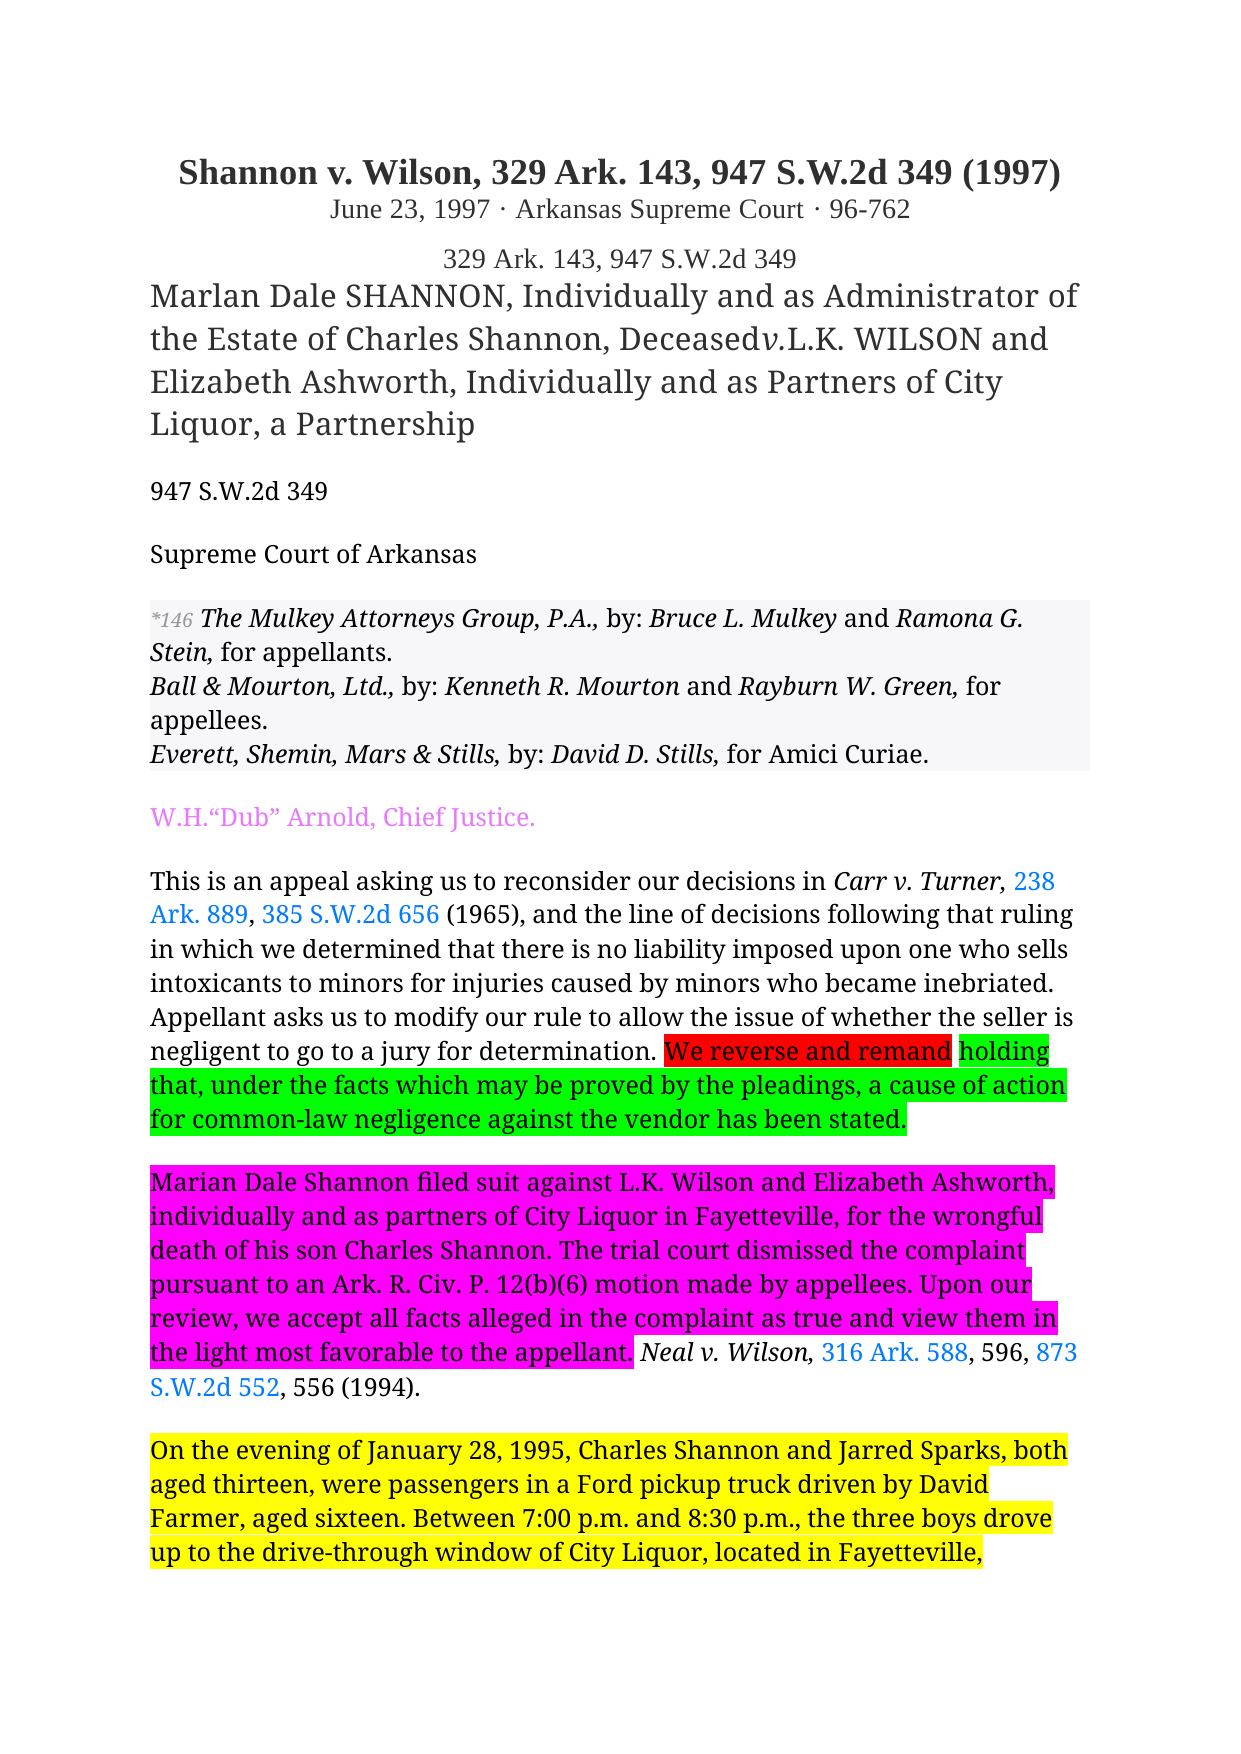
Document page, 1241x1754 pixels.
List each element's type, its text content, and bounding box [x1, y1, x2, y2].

text Marian Dale Shannon filed suit against L.K. Wilson and Elizabeth Ashworth, individually and as partners of City Liquor in Fayetteville, for the wrongful death of his son Charles Shannon. The trial court dismissed the complaint pursuant to an Ark. R. Civ. P. 12(b)(6) motion made by appellees. Upon our review, we accept all facts alleged in the complaint as true and view them in the light most favorable to the appellant. Neal v. Wilson, 316 Ark. 588, 596, 873 S.W.2d 552, 556 (1994). [150, 1165, 1090, 1403]
text Shannon v. Wilson, 329 Ark. 143, 947 S.W.2d 349 (1997) [150, 150, 1090, 192]
text Supreme Court of Arkansas [150, 537, 1090, 571]
text Marlan Dale SHANNON, Individually and as Administrator of the Estate of Charles Shannon, Deceasedv.L.K. WILSON and Elizabeth Ashworth, Individually and as Partners of City Liquor, a Partnership [150, 274, 1090, 445]
text *146 The Mulkey Attorneys Group, P.A., by: Bruce L. Mulkey and Ramona G. Stein, for appellants. [150, 600, 1090, 668]
text 329 Ark. 143, 947 S.W.2d 349 [150, 224, 1090, 274]
text This is an appeal asking us to reconsider our decisions in Carr v. Turner, 238 Ark. 889, 385 S.W.2d 656 (1965), and the line of decisions following that ruling in which we determined that there is no liability imposed upon one who sells intoxicants to minors for injuries caused by minors who became inebriated. Appellant asks us to modify our rule to allow the issue of whether the seller is negligent to go to a jury for determination. We reverse and remand holding that, under the facts which may be proved by the pleadings, a cause of action for common-law negligence against the vendor has been stated. [150, 863, 1090, 1136]
text Ball & Mourton, Ltd., by: Kenneth R. Mourton and Rayburn W. Green, for appellees. [150, 668, 1090, 737]
text Everett, Shemin, Mars & Stills, by: David D. Stills, for Amici Curiae. [150, 737, 1090, 771]
text June 23, 1997 · Arkansas Supreme Court · 96-762 [150, 192, 1090, 224]
text 947 S.W.2d 349 [150, 474, 1090, 508]
text W.H.“Dub” Arnold, Chief Justice. [150, 800, 1090, 834]
